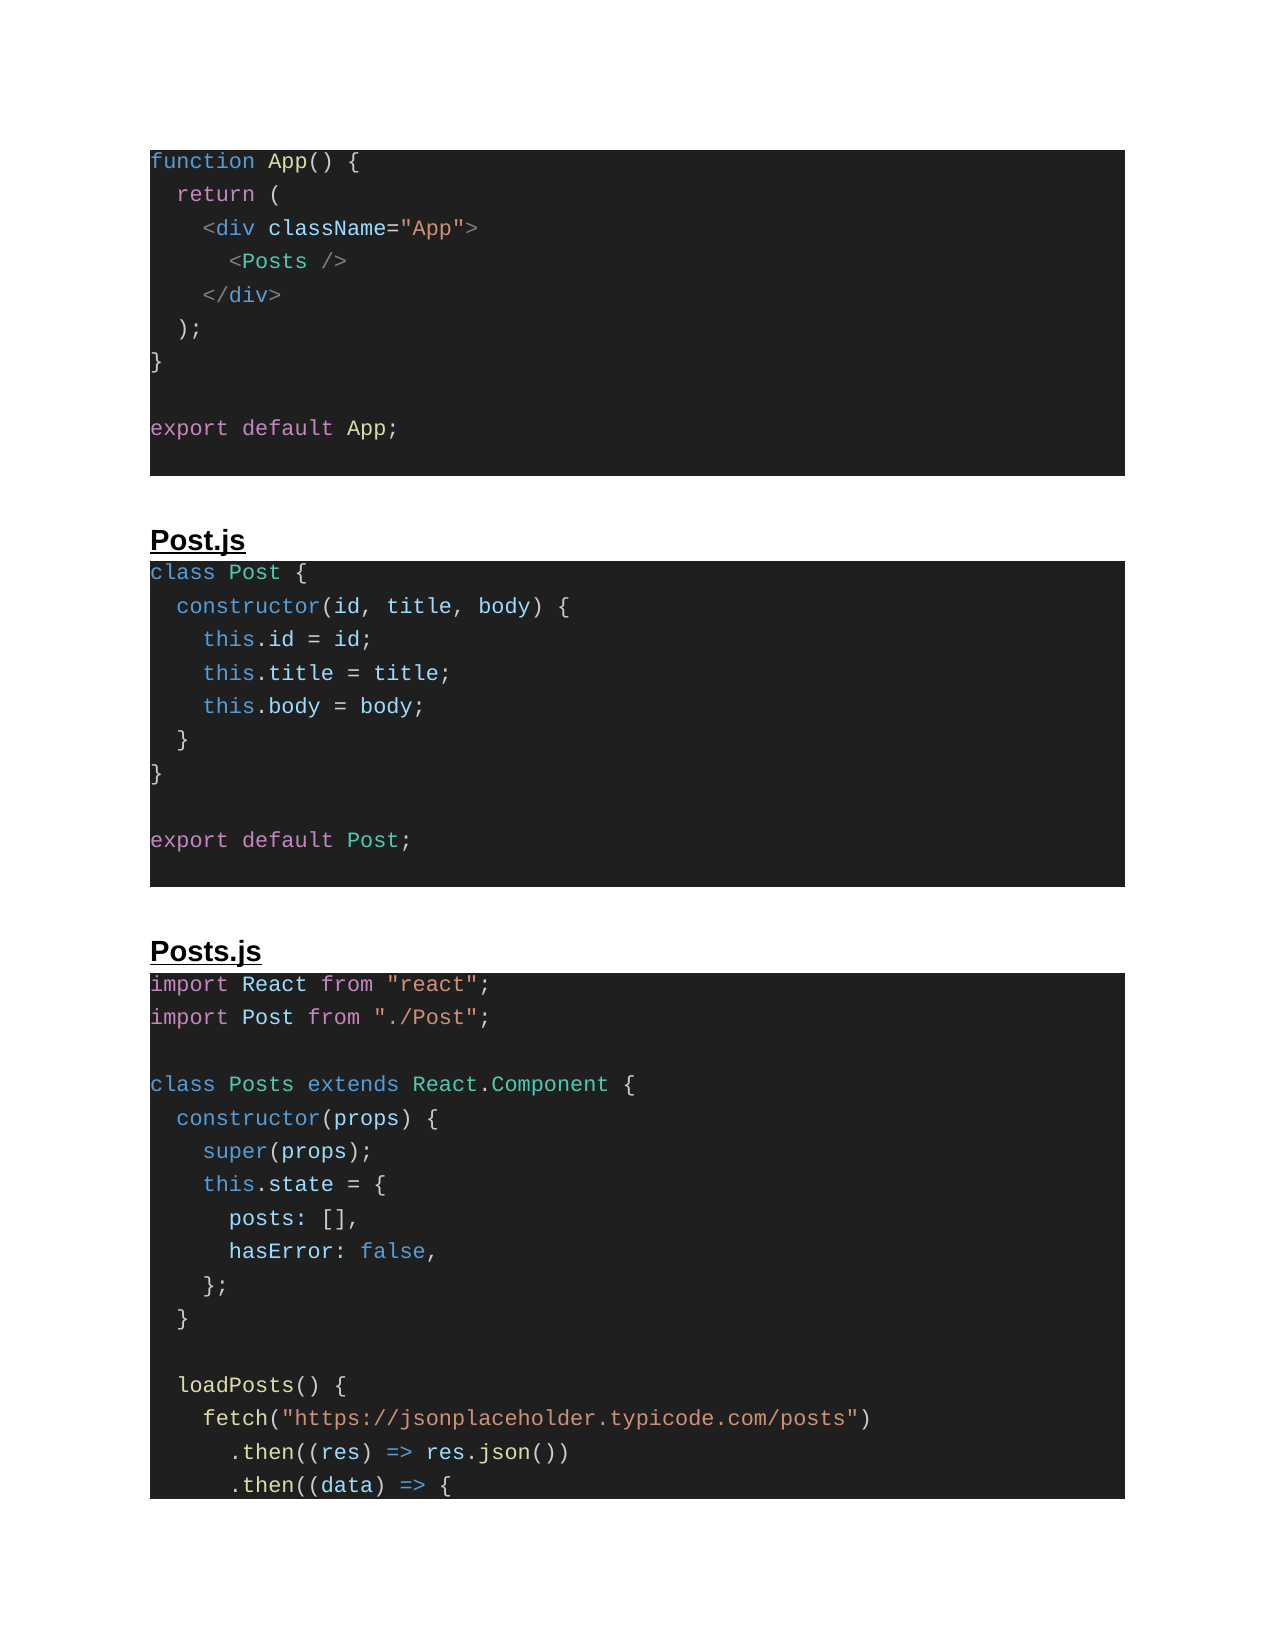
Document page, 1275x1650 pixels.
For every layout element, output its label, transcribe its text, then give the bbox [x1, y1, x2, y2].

text fetch("https://jsonplaceholder.typicode.com/posts") [150, 1408, 1125, 1432]
text .then((res) => res.json()) [150, 1441, 1125, 1466]
text this.state = { [150, 1173, 1125, 1198]
text this.id = id; [150, 628, 1125, 653]
text export default App; [150, 417, 1125, 442]
text } [150, 351, 1125, 375]
text Post.js [150, 523, 1125, 556]
text <Posts /> [150, 250, 1125, 275]
text constructor(props) { [150, 1107, 1125, 1131]
text return ( [150, 183, 1125, 208]
text import React from "react"; [150, 973, 1125, 998]
text hasError: false, [150, 1240, 1125, 1265]
text Posts.js [150, 934, 1125, 968]
text this.body = body; [150, 695, 1125, 720]
text posts: [], [150, 1207, 1125, 1232]
text } [150, 729, 1125, 753]
text <div className="App"> [150, 217, 1125, 242]
text import Post from "./Post"; [150, 1006, 1125, 1031]
text ); [150, 317, 1125, 342]
text class Posts extends React.Component { [150, 1073, 1125, 1098]
text constructor(id, title, body) { [150, 595, 1125, 620]
text .then((data) => { [150, 1474, 1125, 1499]
text } [150, 1307, 1125, 1332]
text export default Post; [150, 829, 1125, 854]
text class Post { [150, 561, 1125, 586]
text loadPosts() { [150, 1374, 1125, 1399]
text function App() { [150, 150, 1125, 175]
text </div> [150, 284, 1125, 308]
text super(props); [150, 1140, 1125, 1165]
text }; [150, 1274, 1125, 1299]
text } [150, 762, 1125, 787]
text this.title = title; [150, 662, 1125, 687]
